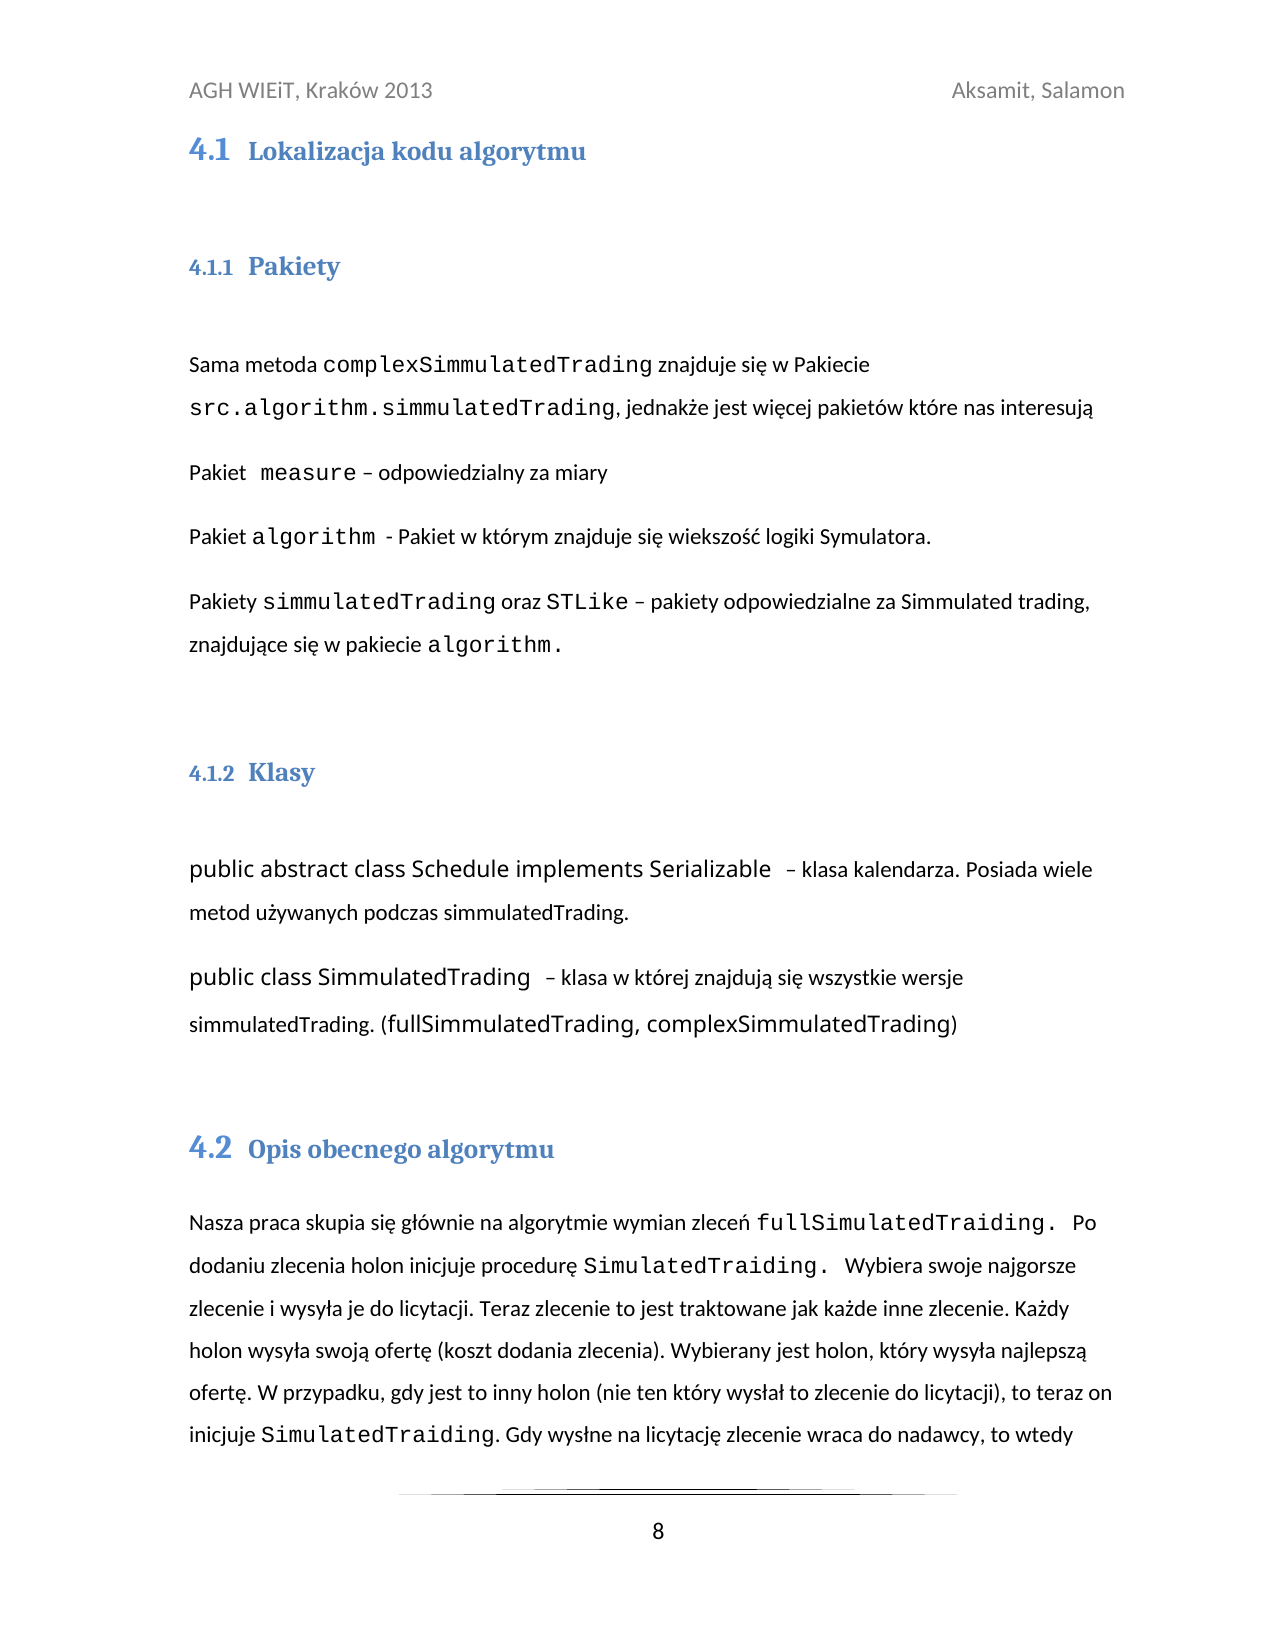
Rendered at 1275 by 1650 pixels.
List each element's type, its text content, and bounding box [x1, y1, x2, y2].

text Lokalizacja kodu algorytmu [189, 130, 1127, 168]
text Pakiety [189, 251, 1127, 282]
text Opis obecnego algorytmu [189, 1129, 1127, 1203]
text public class SimmulatedTrading – klasa w której znajdują się wszystkie wersje simmulatedTrading. (fullSimmulatedTrading, complexSimmulatedTrading) [189, 961, 1127, 1039]
text Pakiet measure – odpowiedzialny za miary [189, 458, 1127, 487]
text Pakiety simmulatedTrading oraz STLike – pakiety odpowiedzialne za Simmulated trading, znajdujące się w pakiecie algorithm. [189, 587, 1127, 659]
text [189, 1208, 1127, 1449]
text Sama metoda complexSimmulatedTrading znajduje się w Pakiecie src.algorithm.simmulatedTrading, jednakże jest więcej pakietów które nas interesują [189, 350, 1127, 422]
text Klasy [189, 757, 1127, 788]
text public abstract class Schedule implements Serializable – klasa kalendarza. Posiada wiele metod używanych podczas simmulatedTrading. [189, 853, 1127, 927]
text Pakiet algorithm - Pakiet w którym znajduje się wiekszość logiki Symulatora. [189, 522, 1127, 551]
